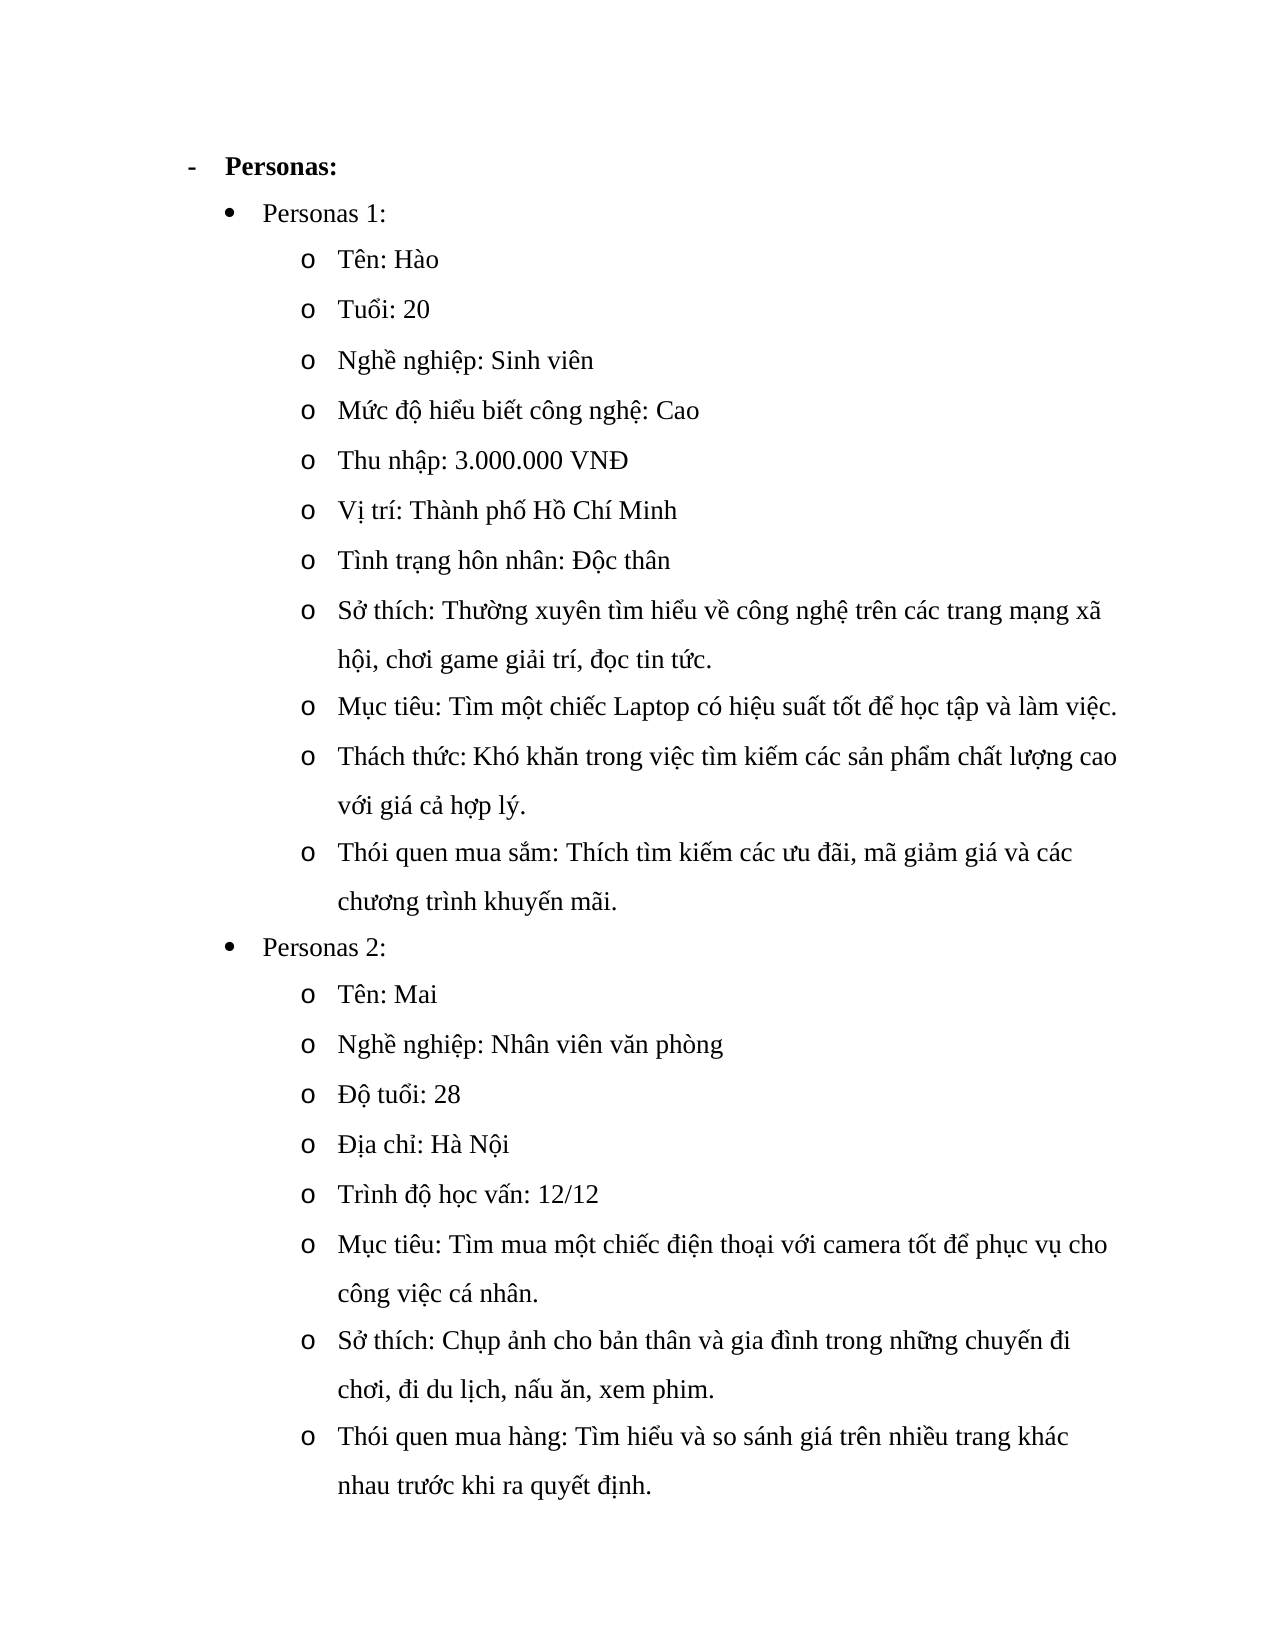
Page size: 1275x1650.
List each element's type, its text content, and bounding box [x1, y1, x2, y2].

list Mục tiêu: Tìm mua một chiếc điện thoại với camera tốt để phục vụ cho công việc cá nhân. [300, 1229, 1125, 1309]
list Thói quen mua hàng: Tìm hiểu và so sánh giá trên nhiều trang khác nhau trước khi ra quyết định. [300, 1420, 1125, 1500]
list Personas: [187, 150, 1125, 181]
list Độ tuổi: 28 [300, 1078, 1125, 1112]
list Tình trạng hôn nhân: Độc thân [300, 544, 1125, 578]
list Nghề nghiệp: Sinh viên [300, 344, 1125, 377]
list Nghề nghiệp: Nhân viên văn phòng [300, 1028, 1125, 1062]
list Thách thức: Khó khăn trong việc tìm kiếm các sản phẩm chất lượng cao với giá cả hợp lý. [300, 740, 1125, 820]
list Personas 2: [225, 931, 1125, 962]
list Thói quen mua sắm: Thích tìm kiếm các ưu đãi, mã giảm giá và các chương trình khuyến mãi. [300, 836, 1125, 916]
list Sở thích: Thường xuyên tìm hiểu về công nghệ trên các trang mạng xã hội, chơi game giải trí, đọc tin tức. [300, 594, 1125, 674]
list Thu nhập: 3.000.000 VNĐ [300, 444, 1125, 477]
list Tên: Mai [300, 978, 1125, 1012]
list Địa chỉ: Hà Nội [300, 1128, 1125, 1162]
list Vị trí: Thành phố Hồ Chí Minh [300, 494, 1125, 527]
list Sở thích: Chụp ảnh cho bản thân và gia đình trong những chuyến đi chơi, đi du lịch, nấu ăn, xem phim. [300, 1324, 1125, 1404]
list Trình độ học vấn: 12/12 [300, 1178, 1125, 1212]
list Tuổi: 20 [300, 294, 1125, 327]
list Mục tiêu: Tìm một chiếc Laptop có hiệu suất tốt để học tập và làm việc. [300, 690, 1125, 723]
list Mức độ hiểu biết công nghệ: Cao [300, 394, 1125, 427]
list Personas 1: [225, 197, 1125, 228]
list Tên: Hào [300, 243, 1125, 277]
